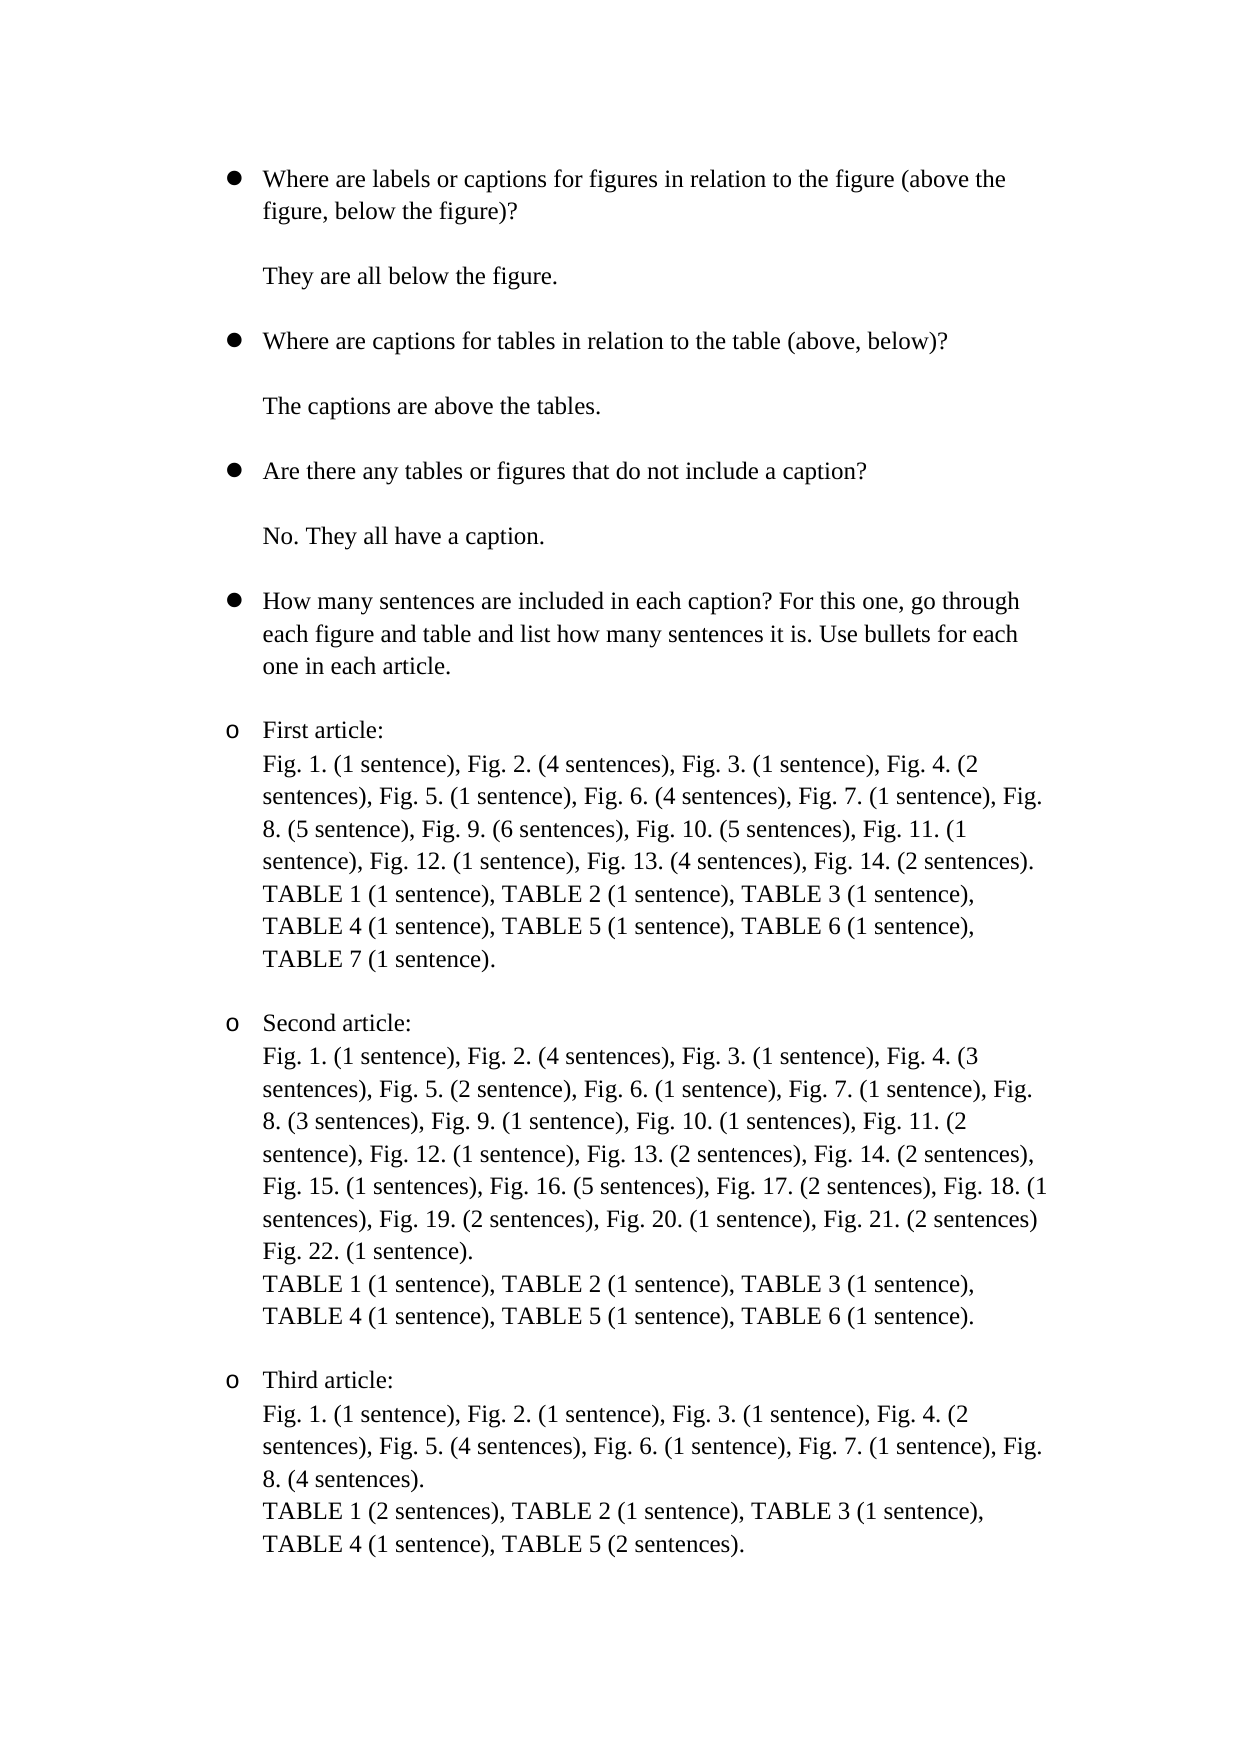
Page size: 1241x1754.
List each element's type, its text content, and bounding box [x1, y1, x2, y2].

list Fig. 1. (1 sentence), Fig. 2. (4 sentences), Fig. 3. (1 sentence), Fig. 4. (2 sentences), Fig. 5. (1 sentence), Fig. 6. (4 sentences), Fig. 7. (1 sentence), Fig. 8. (5 sentence), Fig. 9. (6 sentences), Fig. 10. (5 sentences), Fig. 11. (1 sentence), Fig. 12. (1 sentence), Fig. 13. (4 sentences), Fig. 14. (2 sentences). [262, 747, 1053, 877]
list Are there any tables or figures that do not include a caption? [225, 454, 1053, 487]
list How many sentences are included in each caption? For this one, go through each figure and table and list how many sentences it is. Use bullets for each one in each article. [225, 584, 1053, 682]
list Third article: [225, 1364, 1053, 1397]
list No. They all have a caption. [262, 519, 1053, 552]
list Fig. 1. (1 sentence), Fig. 2. (1 sentence), Fig. 3. (1 sentence), Fig. 4. (2 sentences), Fig. 5. (4 sentences), Fig. 6. (1 sentence), Fig. 7. (1 sentence), Fig. 8. (4 sentences). [262, 1397, 1053, 1494]
list TABLE 1 (1 sentence), TABLE 2 (1 sentence), TABLE 3 (1 sentence), TABLE 4 (1 sentence), TABLE 5 (1 sentence), TABLE 6 (1 sentence), TABLE 7 (1 sentence). [262, 877, 1053, 974]
list Where are labels or captions for figures in relation to the figure (above the figure, below the figure)? [225, 162, 1053, 227]
list They are all below the figure. [262, 259, 1053, 292]
list First article: [225, 714, 1053, 747]
list TABLE 1 (2 sentences), TABLE 2 (1 sentence), TABLE 3 (1 sentence), TABLE 4 (1 sentence), TABLE 5 (2 sentences). [262, 1494, 1053, 1559]
list TABLE 1 (1 sentence), TABLE 2 (1 sentence), TABLE 3 (1 sentence), TABLE 4 (1 sentence), TABLE 5 (1 sentence), TABLE 6 (1 sentence). [262, 1267, 1053, 1332]
list The captions are above the tables. [262, 389, 1053, 422]
list Fig. 1. (1 sentence), Fig. 2. (4 sentences), Fig. 3. (1 sentence), Fig. 4. (3 sentences), Fig. 5. (2 sentence), Fig. 6. (1 sentence), Fig. 7. (1 sentence), Fig. 8. (3 sentences), Fig. 9. (1 sentence), Fig. 10. (1 sentences), Fig. 11. (2 sentence), Fig. 12. (1 sentence), Fig. 13. (2 sentences), Fig. 14. (2 sentences), Fig. 15. (1 sentences), Fig. 16. (5 sentences), Fig. 17. (2 sentences), Fig. 18. (1 sentences), Fig. 19. (2 sentences), Fig. 20. (1 sentence), Fig. 21. (2 sentences) Fig. 22. (1 sentence). [262, 1039, 1053, 1267]
list Where are captions for tables in relation to the table (above, below)? [225, 324, 1053, 357]
list Second article: [225, 1007, 1053, 1039]
